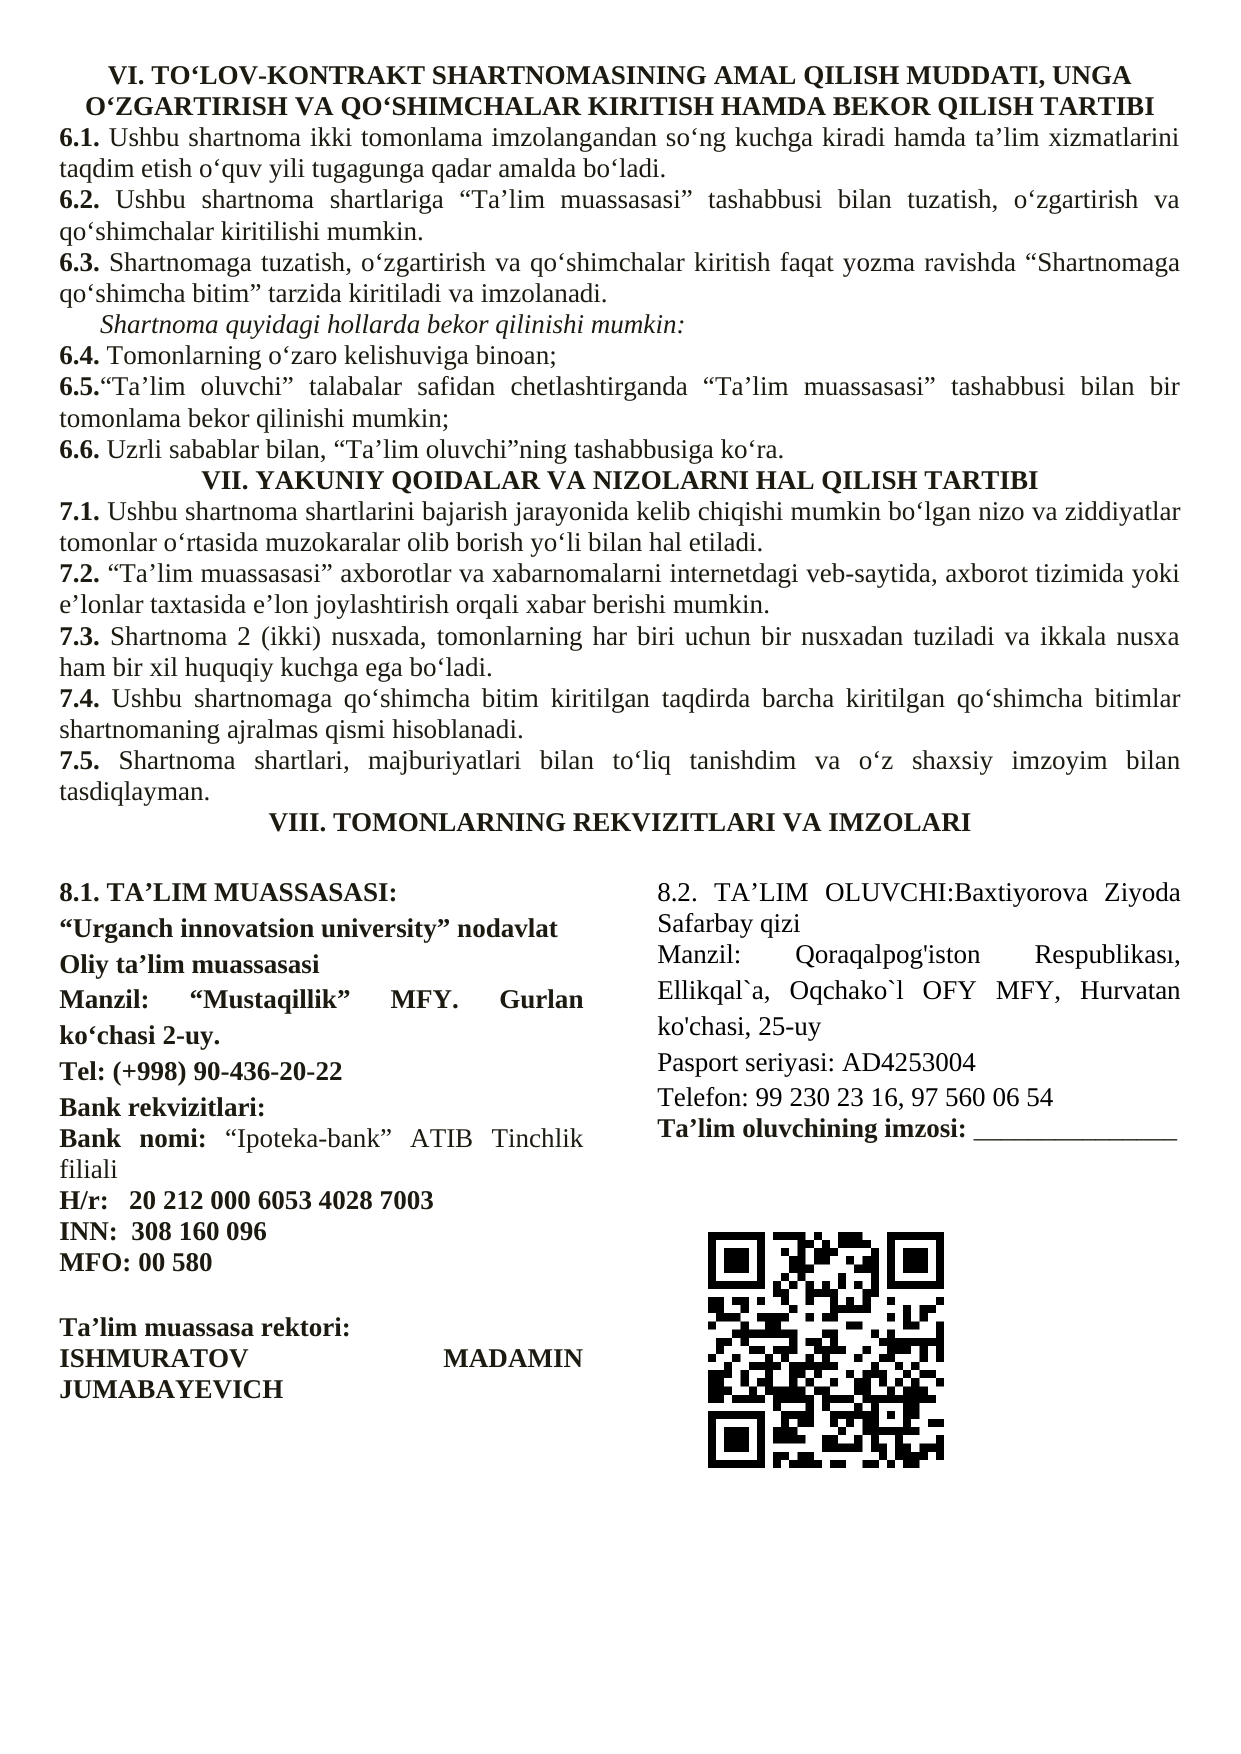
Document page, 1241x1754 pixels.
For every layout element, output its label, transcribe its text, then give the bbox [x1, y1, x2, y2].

text VII. YAKUNIY QOIDALAR VA NIZOLARNI HAL QILISH TARTIBI [59, 464, 1181, 495]
text Shartnoma quyidagi hollarda bekor qilinishi mumkin: [59, 308, 1181, 339]
text INN: 308 160 096 [59, 1215, 583, 1246]
text 7.3. Shartnoma 2 (ikki) nusxada, tomonlarning har biri uchun bir nusxadan tuziladi va ikkala nusxa ham bir xil huquqiy kuchga ega bo‘ladi. [59, 620, 1181, 682]
text 7.4. Ushbu shartnomaga qo‘shimcha bitim kiritilgan taqdirda barcha kiritilgan qo‘shimcha bitimlar shartnomaning ajralmas qismi hisoblanadi. [59, 682, 1181, 744]
text H/r: 20 212 000 6053 4028 7003 [59, 1184, 583, 1215]
text Manzil: “Mustaqillik” MFY. Gurlan koʻchasi 2-uy. [59, 983, 583, 1050]
text Manzil: Qoraqalpog'iston Respublikası, Ellikqal`a, Oqchako`l OFY MFY, Hurvatan ko'chasi, 25-uy [657, 938, 1181, 1041]
text 7.2. “Ta’lim muassasasi” axborotlar va xabarnomalarni internetdagi veb-saytida, axborot tizimida yoki e’lonlar taxtasida e’lon joylashtirish orqali xabar berishi mumkin. [59, 557, 1181, 620]
text 6.1. Ushbu shartnoma ikki tomonlama imzolangandan so‘ng kuchga kiradi hamda ta’lim xizmatlarini taqdim etish o‘quv yili tugagunga qadar amalda bo‘ladi. [59, 121, 1181, 184]
text Telefon: 99 230 23 16, 97 560 06 54 [657, 1081, 1181, 1113]
text MFO: 00 580 [59, 1246, 583, 1277]
text Ta’lim oluvchining imzosi: _______________ [657, 1113, 1181, 1144]
text ISHMURATOV MADAMIN JUMABAYEVICH [59, 1342, 583, 1404]
text Bank rekvizitlari: [59, 1091, 583, 1122]
text 6.4. Tomonlarning o‘zaro kelishuviga binoan; [59, 339, 1181, 371]
text Ta’lim muassasa rektori: [59, 1311, 583, 1342]
text 6.3. Shartnomaga tuzatish, o‘zgartirish va qo‘shimchalar kiritish faqat yozma ravishda “Shartnomaga qo‘shimcha bitim” tarzida kiritiladi va imzolanadi. [59, 246, 1181, 308]
text VI. TO‘LOV-KONTRAKT SHARTNOMASINING AMAL QILISH MUDDATI, UNGA O‘ZGARTIRISH VA QO‘SHIMCHALAR KIRITISH HAMDA BEKOR QILISH TARTIBI [59, 59, 1181, 121]
text Pasport seriyasi: AD4253004 [657, 1046, 1181, 1077]
text 8.2. TA’LIM OLUVCHI:Baxtiyorova Ziyoda Safarbay qizi [657, 876, 1181, 938]
text “Urganch innovatsion university” nodavlat Oliy ta’lim muassasasi [59, 912, 583, 979]
text Bank nomi: “Ipoteka-bank” ATIB Tinchlik filiali [59, 1122, 583, 1184]
text Tel: (+998) 90-436-20-22 [59, 1055, 583, 1086]
text 6.6. Uzrli sabablar bilan, “Ta’lim oluvchi”ning tashabbusiga ko‘ra. [59, 433, 1181, 464]
picture [675, 1199, 976, 1500]
text 7.1. Ushbu shartnoma shartlarini bajarish jarayonida kelib chiqishi mumkin bo‘lgan nizo va ziddiyatlar tomonlar o‘rtasida muzokaralar olib borish yo‘li bilan hal etiladi. [59, 495, 1181, 557]
text 7.5. Shartnoma shartlari, majburiyatlari bilan to‘liq tanishdim va o‘z shaxsiy imzoyim bilan tasdiqlayman. [59, 744, 1181, 807]
text 6.2. Ushbu shartnoma shartlariga “Ta’lim muassasasi” tashabbusi bilan tuzatish, o‘zgartirish va qo‘shimchalar kiritilishi mumkin. [59, 184, 1181, 246]
text 6.5.“Ta’lim oluvchi” talabalar safidan chetlashtirganda “Ta’lim muassasasi” tashabbusi bilan bir tomonlama bekor qilinishi mumkin; [59, 371, 1181, 433]
text VIII. TOMONLARNING REKVIZITLARI VA IMZOLARI [59, 807, 1181, 838]
text 8.1. TA’LIM MUASSASASI: [59, 876, 583, 907]
